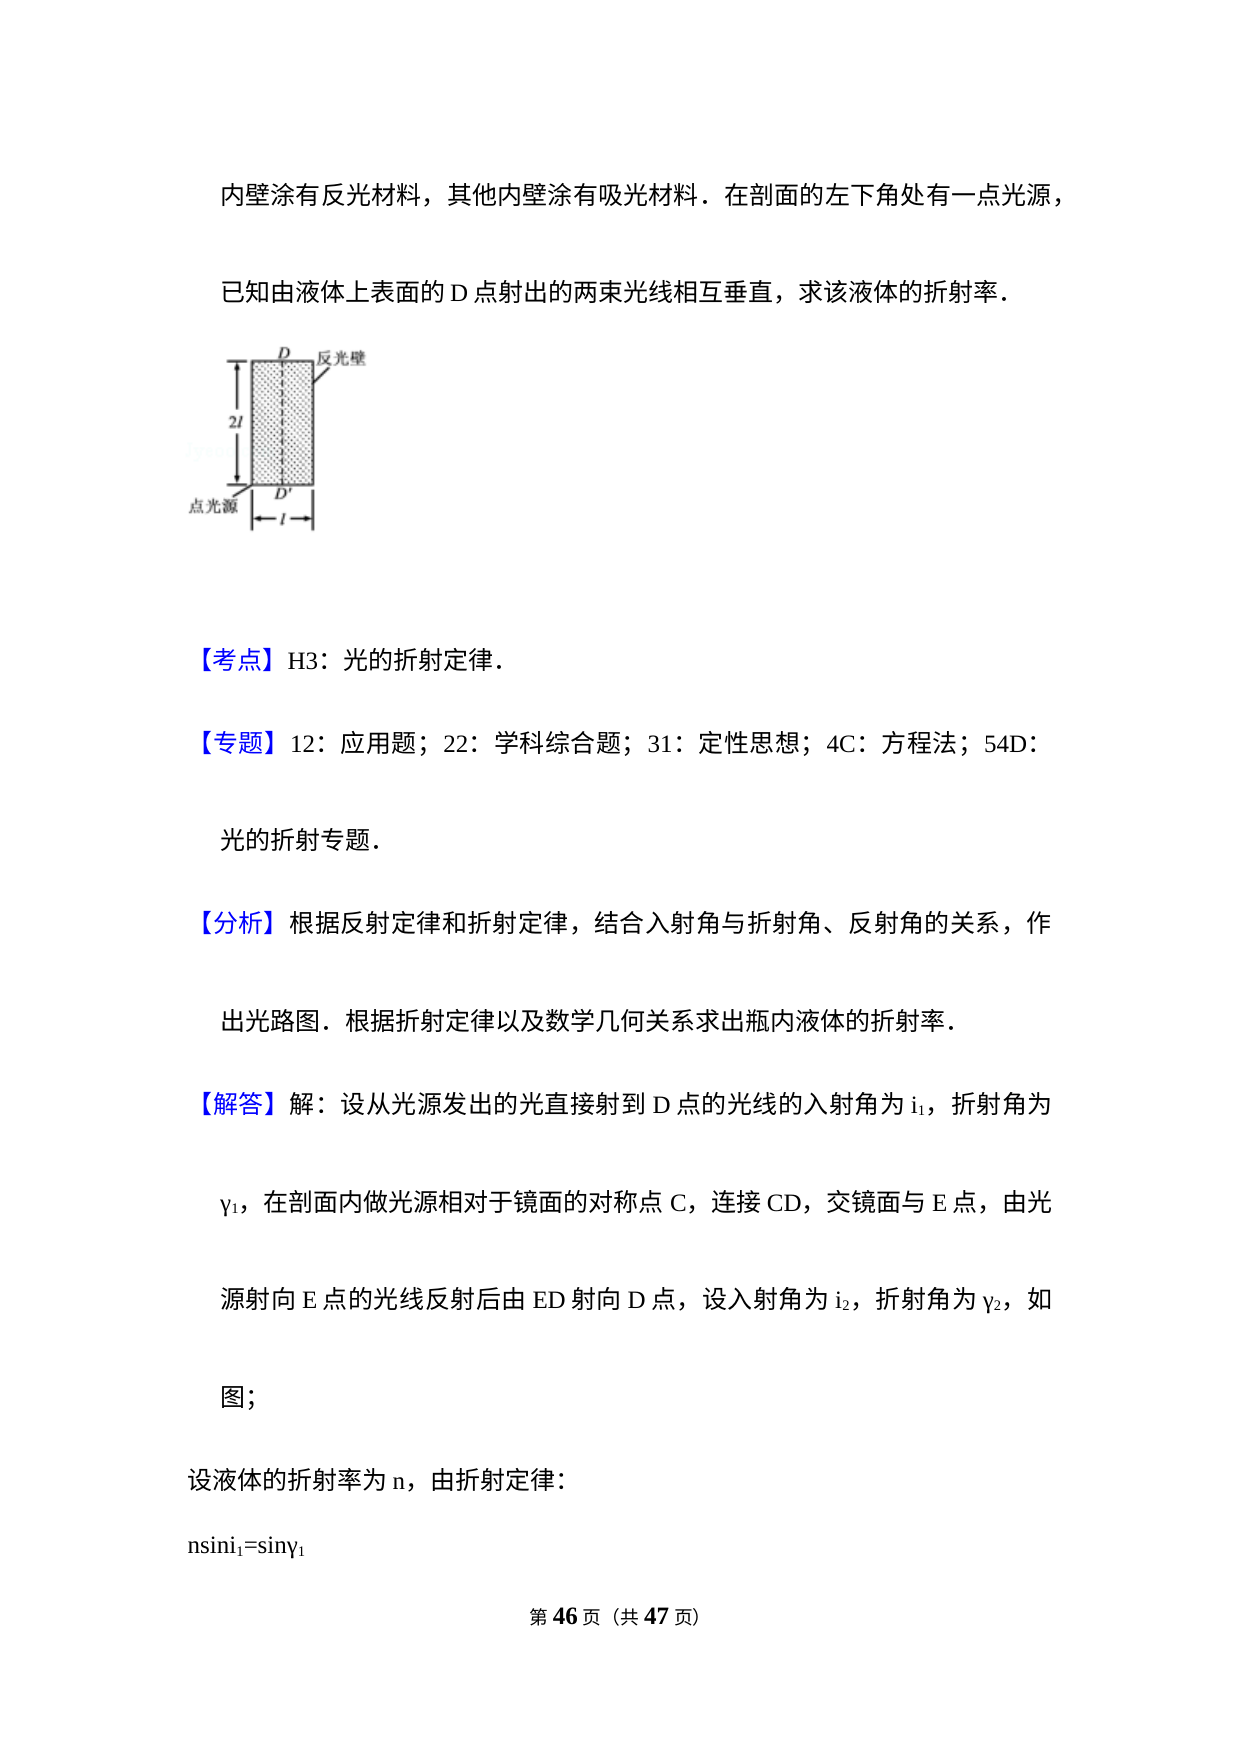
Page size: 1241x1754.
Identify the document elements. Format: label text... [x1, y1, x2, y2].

text 16．一直桶状容器的高为2l，底面是边长为l的正方形；容器内装满某种透明液体，过容器中心轴DD′、垂直于左右两侧面的剖面图如图所示．容器右侧内壁涂有反光材料，其他内壁涂有吸光材料．在剖面的左下角处有一点光源，已知由液体上表面的D点射出的两束光线相互垂直，求该液体的折射率． [187, 161, 1053, 323]
text nsini1=sinγ1 [187, 1529, 1053, 1561]
text 【专题】12：应用题；22：学科综合题；31：定性思想；4C：方程法；54D：光的折射专题． [187, 709, 1053, 871]
picture [183, 341, 371, 537]
text 设液体的折射率为n，由折射定律： [187, 1446, 1053, 1511]
text 【解答】解：设从光源发出的光直接射到D点的光线的入射角为i1，折射角为γ1，在剖面内做光源相对于镜面的对称点C，连接CD，交镜面与E点，由光源射向E点的光线反射后由ED射向D点，设入射角为i2，折射角为γ2，如图； [187, 1070, 1053, 1428]
text 【考点】H3：光的折射定律．菁优网版权所有 [187, 626, 1053, 691]
text 【分析】根据反射定律和折射定律，结合入射角与折射角、反射角的关系，作出光路图．根据折射定律以及数学几何关系求出瓶内液体的折射率． [187, 889, 1053, 1052]
